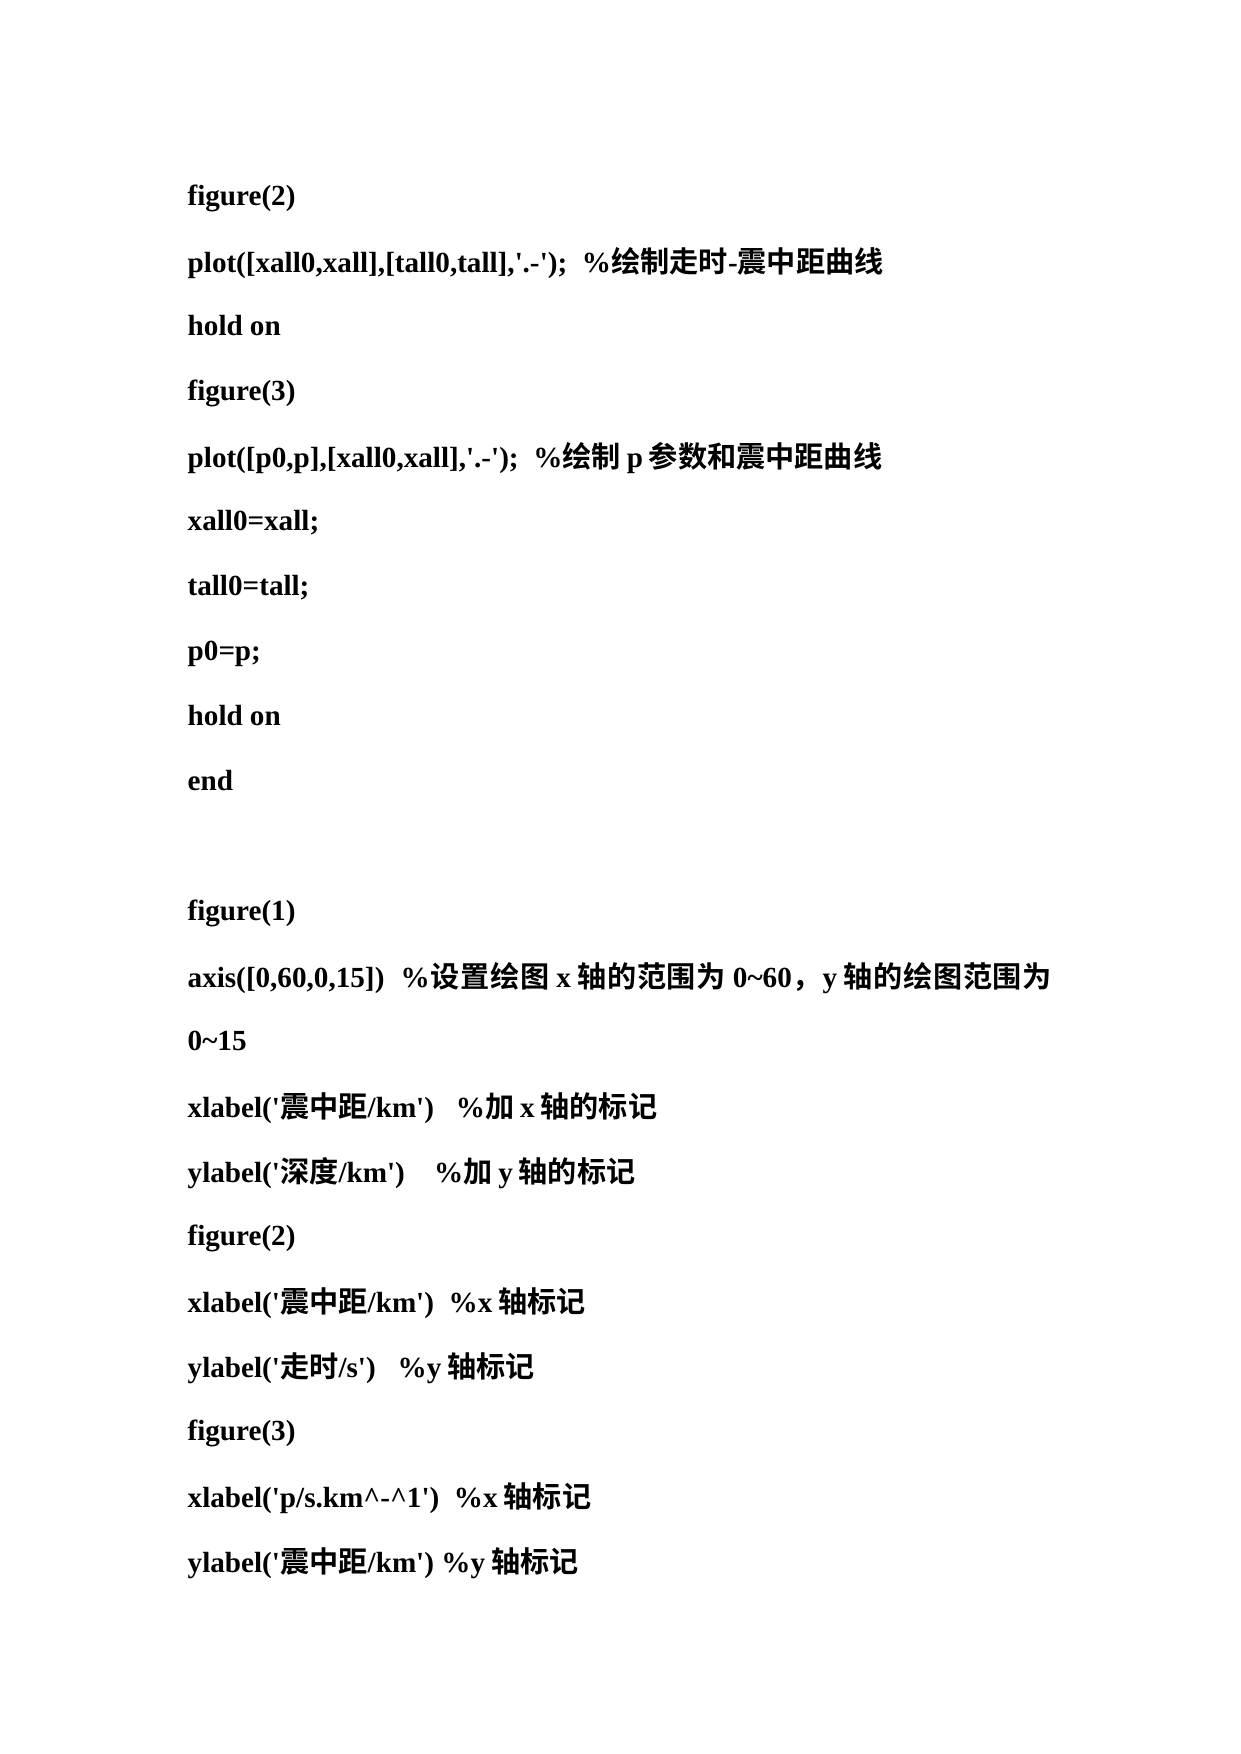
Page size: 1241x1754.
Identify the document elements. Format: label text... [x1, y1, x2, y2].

text xlabel('p/s.km^-^1') %x轴标记 [187, 1462, 1053, 1527]
text plot([xall0,xall],[tall0,tall],'.-'); %绘制走时-震中距曲线 [187, 227, 1053, 292]
text xlabel('震中距/km') %加x轴的标记 [187, 1072, 1053, 1137]
text axis([0,60,0,15]) %设置绘图x轴的范围为0~60，y轴的绘图范围为0~15 [187, 942, 1053, 1072]
text end [187, 747, 1053, 812]
text plot([p0,p],[xall0,xall],'.-'); %绘制p参数和震中距曲线 [187, 422, 1053, 487]
text figure(3) [187, 357, 1053, 422]
text ylabel('深度/km') %加y轴的标记 [187, 1137, 1053, 1202]
text figure(2) [187, 1202, 1053, 1267]
text tall0=tall; [187, 552, 1053, 617]
text figure(1) [187, 877, 1053, 942]
text ylabel('走时/s') %y轴标记 [187, 1332, 1053, 1397]
text hold on [187, 292, 1053, 357]
text figure(2) [187, 162, 1053, 227]
text figure(3) [187, 1397, 1053, 1462]
text hold on [187, 682, 1053, 747]
text xall0=xall; [187, 487, 1053, 552]
text xlabel('震中距/km') %x轴标记 [187, 1267, 1053, 1332]
text ylabel('震中距/km') %y轴标记 [187, 1527, 1053, 1592]
text p0=p; [187, 617, 1053, 682]
